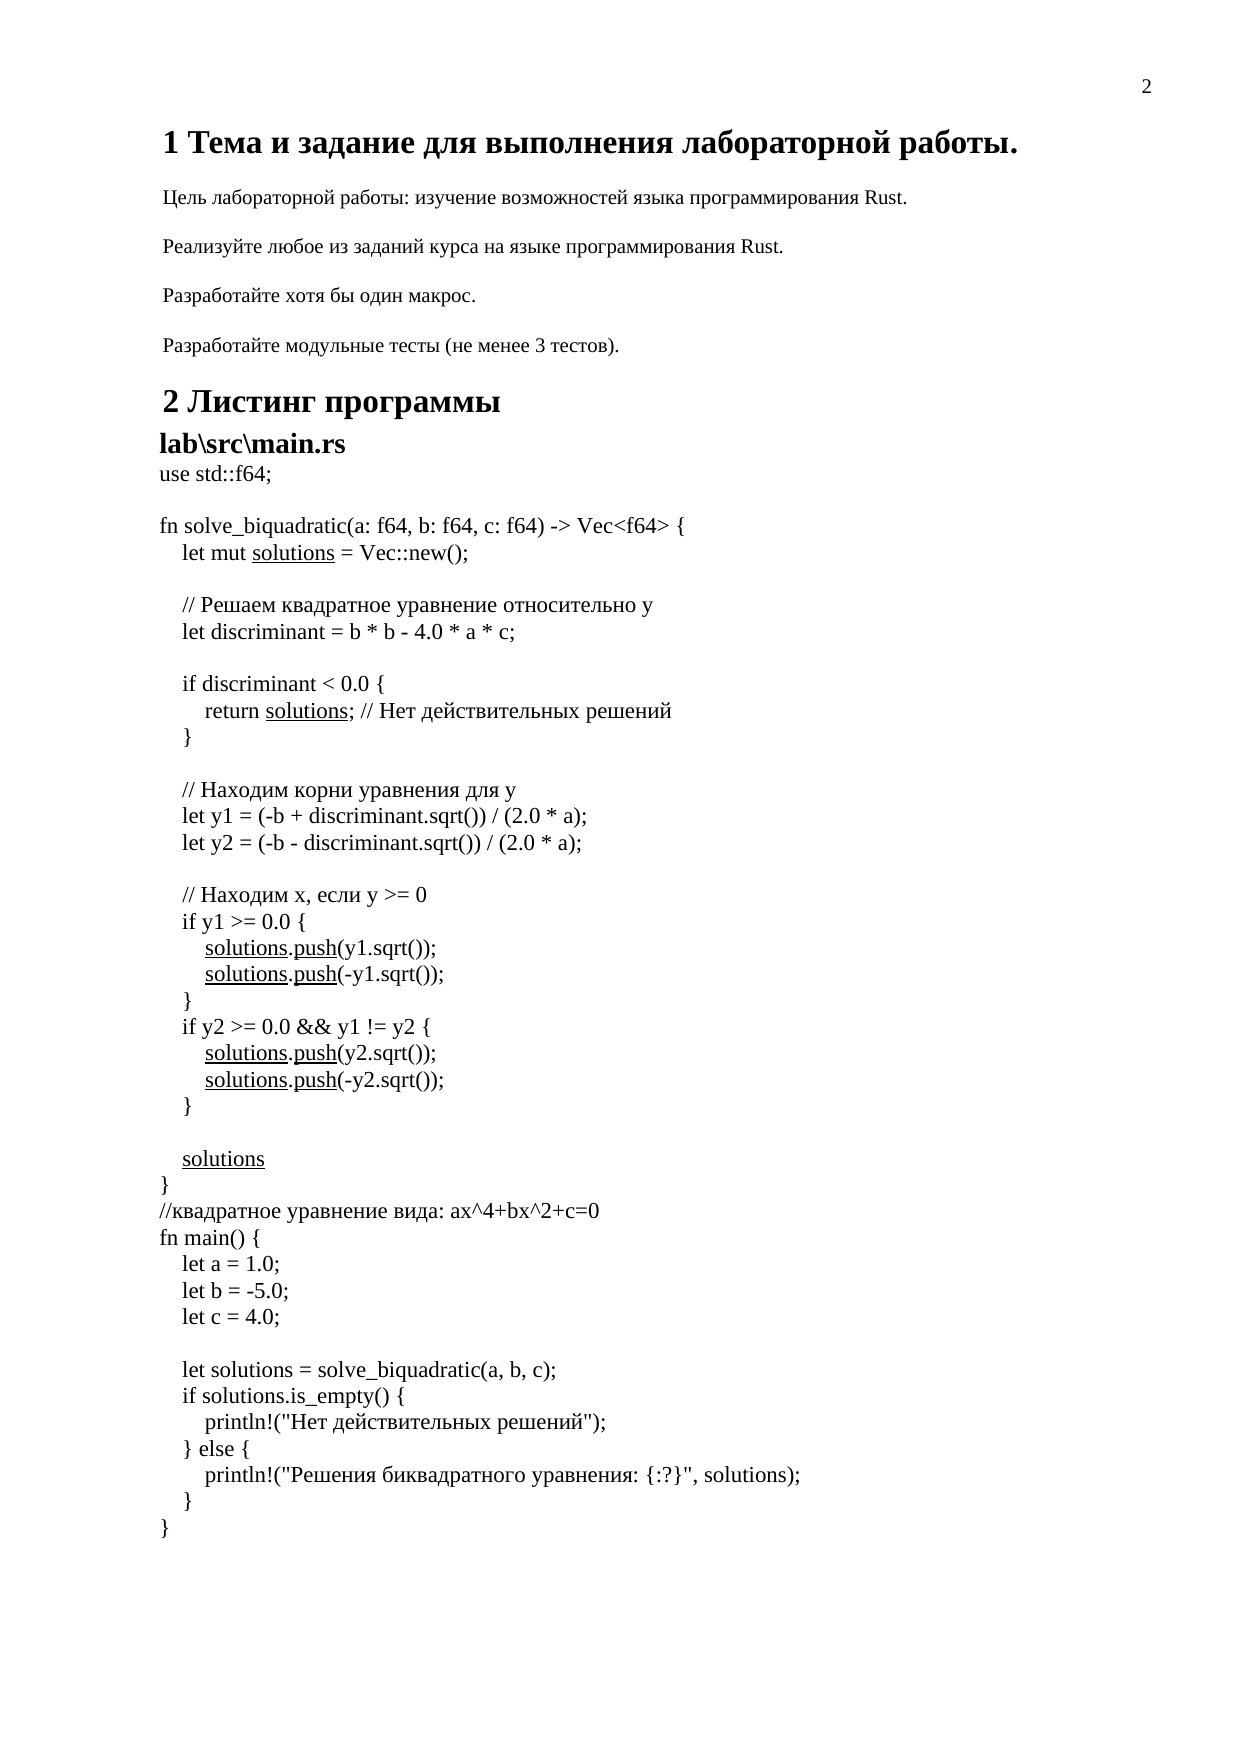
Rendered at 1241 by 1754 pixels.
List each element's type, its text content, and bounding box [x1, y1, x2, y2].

text let y1 = (-b + discriminant.sqrt()) / (2.0 * a); [159, 802, 1152, 829]
text // Находим корни уравнения для y [159, 776, 1152, 802]
text fn solve_biquadratic(a: f64, b: f64, c: f64) -> Vec<f64> { [159, 512, 1152, 539]
subtitle Реализуйте любое из заданий курса на языке программирования Rust. [162, 234, 1152, 258]
text } else { [159, 1435, 1152, 1461]
text solutions.push(-y2.sqrt()); [159, 1066, 1152, 1092]
text let c = 4.0; [159, 1303, 1152, 1329]
subtitle Листинг программы [162, 382, 1152, 420]
text let mut solutions = Vec::new(); [159, 539, 1152, 565]
text let b = -5.0; [159, 1277, 1152, 1303]
text let y2 = (-b - discriminant.sqrt()) / (2.0 * a); [159, 829, 1152, 855]
text if discriminant < 0.0 { [159, 671, 1152, 697]
text } [159, 987, 1152, 1013]
text let solutions = solve_biquadratic(a, b, c); [159, 1356, 1152, 1382]
text use std::f64; [159, 460, 1152, 486]
text if y2 >= 0.0 && y1 != y2 { [159, 1013, 1152, 1039]
text // Находим x, если y >= 0 [159, 881, 1152, 908]
text solutions [159, 1145, 1152, 1171]
text } [159, 1514, 1152, 1540]
text } [159, 1092, 1152, 1118]
text let discriminant = b * b - 4.0 * a * c; [159, 618, 1152, 644]
text } [159, 723, 1152, 749]
text // Решаем квадратное уравнение относительно y [159, 591, 1152, 618]
text } [159, 1171, 1152, 1198]
subtitle Разработайте модульные тесты (не менее 3 тестов). [162, 332, 1152, 357]
text let a = 1.0; [159, 1250, 1152, 1277]
subtitle Тема и задание для выполнения лабораторной работы. [162, 122, 1152, 160]
text return solutions; // Нет действительных решений [159, 697, 1152, 723]
text //квадратное уравнение вида: ax^4+bx^2+c=0 [159, 1198, 1152, 1224]
text solutions.push(y2.sqrt()); [159, 1039, 1152, 1066]
subtitle Разработайте хотя бы один макрос. [162, 283, 1152, 307]
text println!("Нет действительных решений"); [159, 1408, 1152, 1435]
text if solutions.is_empty() { [159, 1382, 1152, 1408]
text solutions.push(y1.sqrt()); [159, 934, 1152, 960]
text solutions.push(-y1.sqrt()); [159, 960, 1152, 987]
text } [159, 1487, 1152, 1514]
text if y1 >= 0.0 { [159, 908, 1152, 934]
subtitle Цель лабораторной работы: изучение возможностей языка программирования Rust. [162, 185, 1152, 209]
text println!("Решения биквадратного уравнения: {:?}", solutions); [159, 1461, 1152, 1487]
text lab\src\main.rs [159, 426, 1152, 460]
text fn main() { [159, 1224, 1152, 1250]
